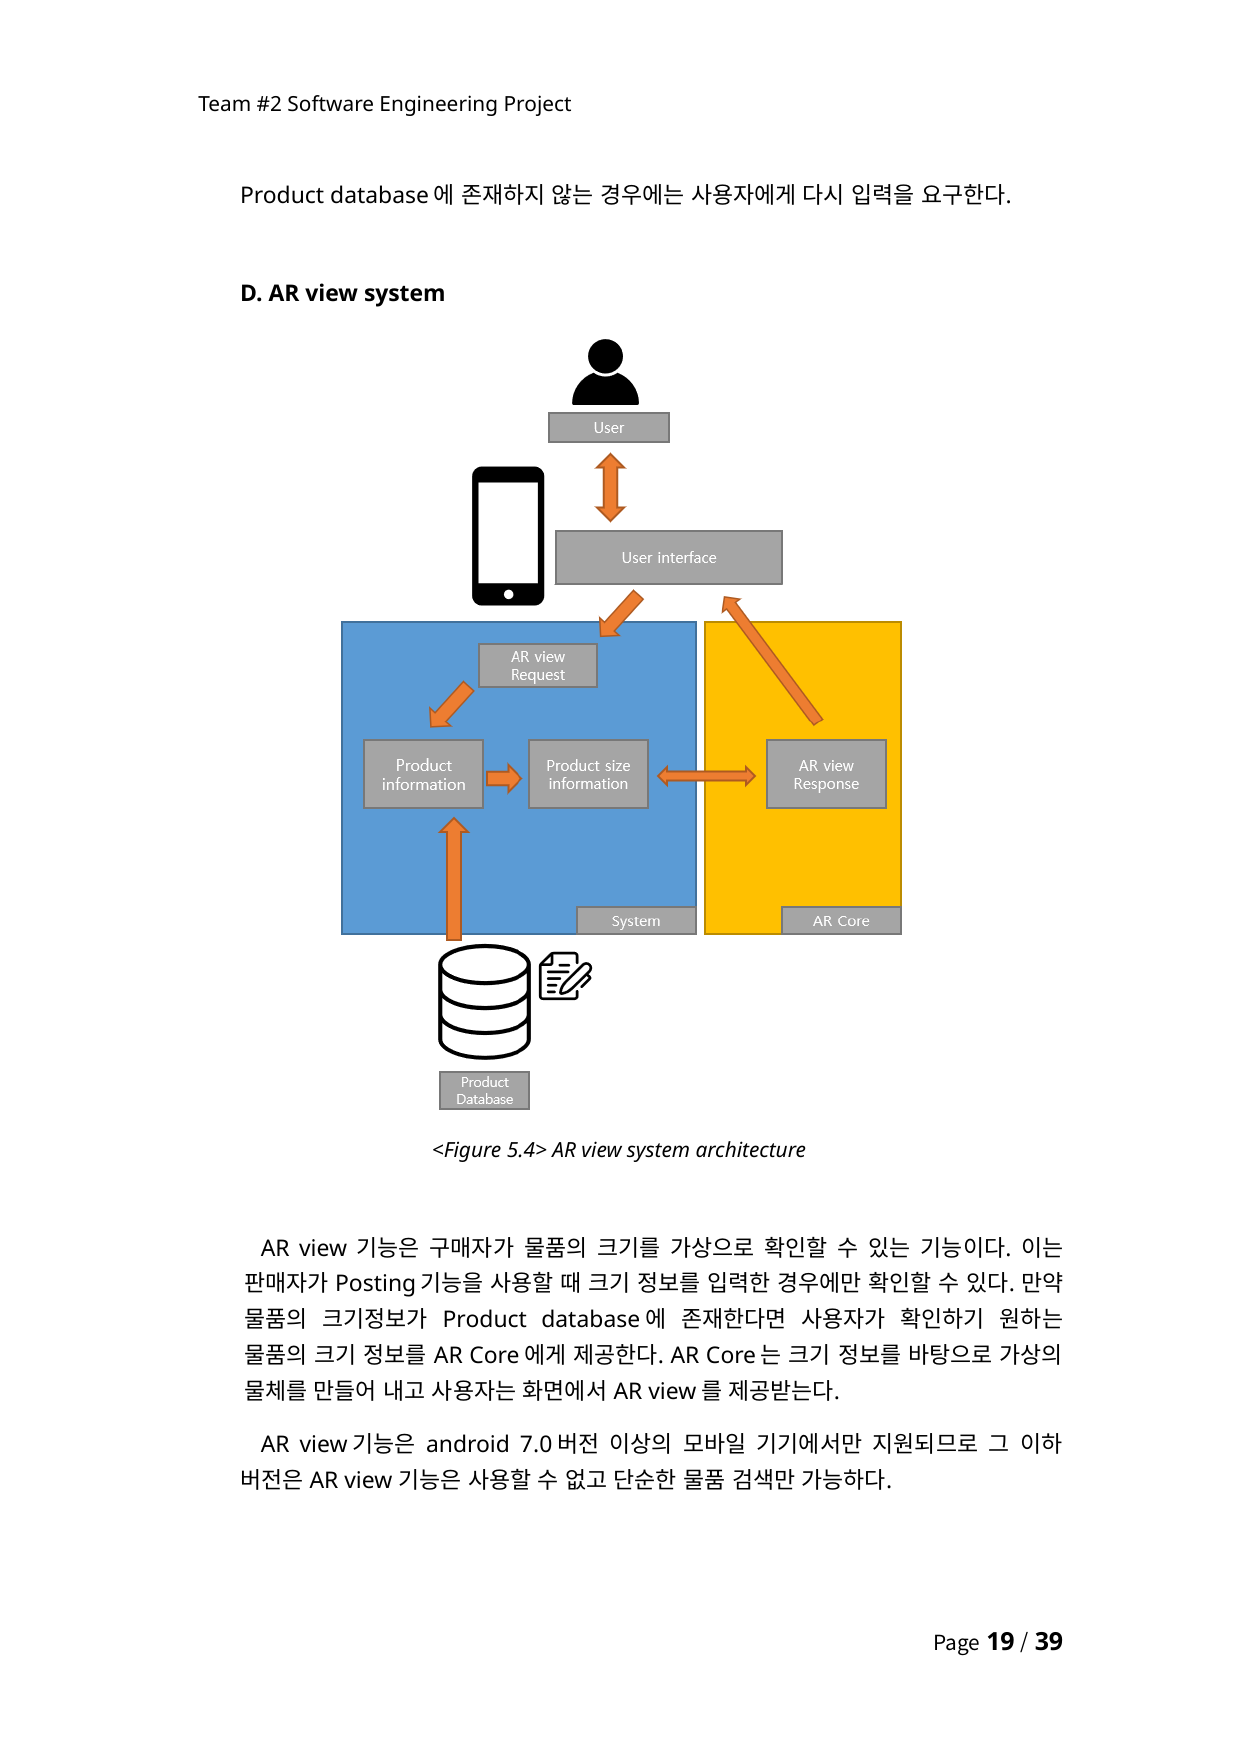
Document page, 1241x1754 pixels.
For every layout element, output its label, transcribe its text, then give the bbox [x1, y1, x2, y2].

subtitle D. AR view system [240, 277, 1063, 308]
text <Figure 5.4> AR view system architecture [177, 1135, 1063, 1163]
text AR view기능은 android 7.0버전 이상의 모바일 기기에서만 지원되므로 그 이하 버전은 AR view 기능은 사용할 수 없고 단순한 물품 검색만 가능하다. [240, 1426, 1063, 1495]
picture [316, 327, 924, 1116]
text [240, 177, 1063, 211]
text AR view 기능은 구매자가 물품의 크기를 가상으로 확인할 수 있는 기능이다. 이는 판매자가 Posting기능을 사용할 때 크기 정보를 입력한 경우에만 확인할 수 있다. 만약 물품의 크기정보가 Product database에 존재한다면 사용자가 확인하기 원하는 물품의 크기 정보를 AR Core에게 제공한다. AR Core는 크기 정보를 바탕으로 가상의 물체를 만들어 내고 사용자는 화면에서 AR view를 제공받는다. [198, 1229, 1063, 1406]
